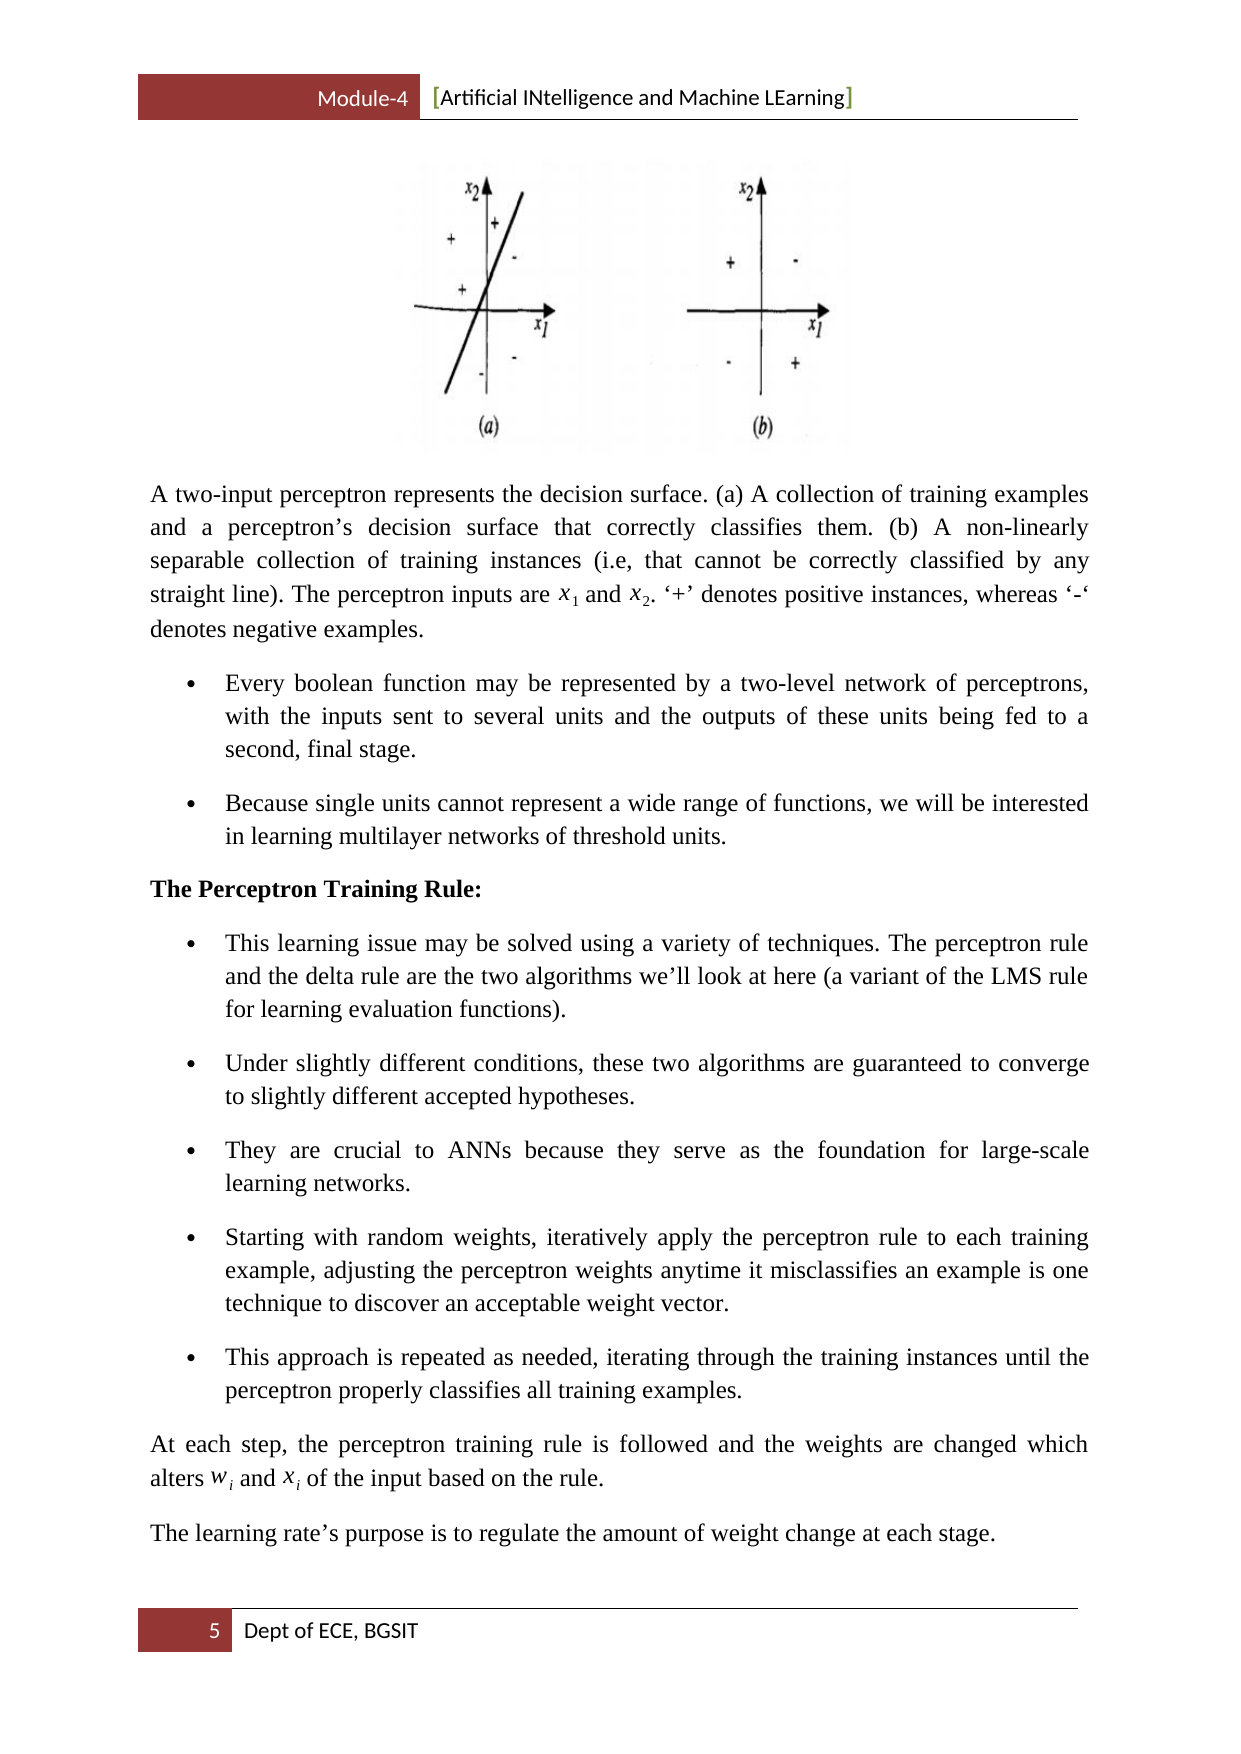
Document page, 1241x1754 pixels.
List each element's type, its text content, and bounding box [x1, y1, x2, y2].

list This learning issue may be solved using a variety of techniques. The perceptron rule and the delta rule are the two algorithms we’ll look at here (a variant of the LMS rule for learning evaluation functions). [187, 928, 1090, 1023]
list Under slightly different conditions, these two algorithms are guaranteed to converge to slightly different accepted hypotheses. [187, 1048, 1090, 1110]
list Every boolean function may be represented by a two-level network of perceptrons, with the inputs sent to several units and the outputs of these units being fed to a second, final stage. [187, 668, 1090, 763]
text The learning rate’s purpose is to regulate the amount of weight change at each stage. [150, 1518, 1090, 1547]
list They are crucial to ANNs because they serve as the foundation for large-scale learning networks. [187, 1135, 1090, 1197]
text At each step, the perceptron training rule is followed and the weights are changed which alters and of the input based on the rule. [150, 1429, 1090, 1493]
list Because single units cannot represent a wide range of functions, we will be interested in learning multilayer networks of threshold units. [187, 788, 1090, 849]
text A two-input perceptron represents the decision surface. (a) A collection of training examples and a perceptron’s decision surface that correctly classifies them. (b) A non-linearly separable collection of training instances (i.e, that cannot be correctly classified by any straight line). The perceptron inputs are and . ‘+’ denotes positive instances, whereas ‘-‘ denotes negative examples. [150, 479, 1090, 643]
list This approach is repeated as needed, iterating through the training instances until the perceptron properly classifies all training examples. [187, 1342, 1090, 1404]
picture [387, 150, 853, 455]
text The Perceptron Training Rule: [150, 874, 1090, 903]
list Starting with random weights, iteratively apply the perceptron rule to each training example, adjusting the perceptron weights anytime it misclassifies an example is one technique to discover an acceptable weight vector. [187, 1222, 1090, 1317]
